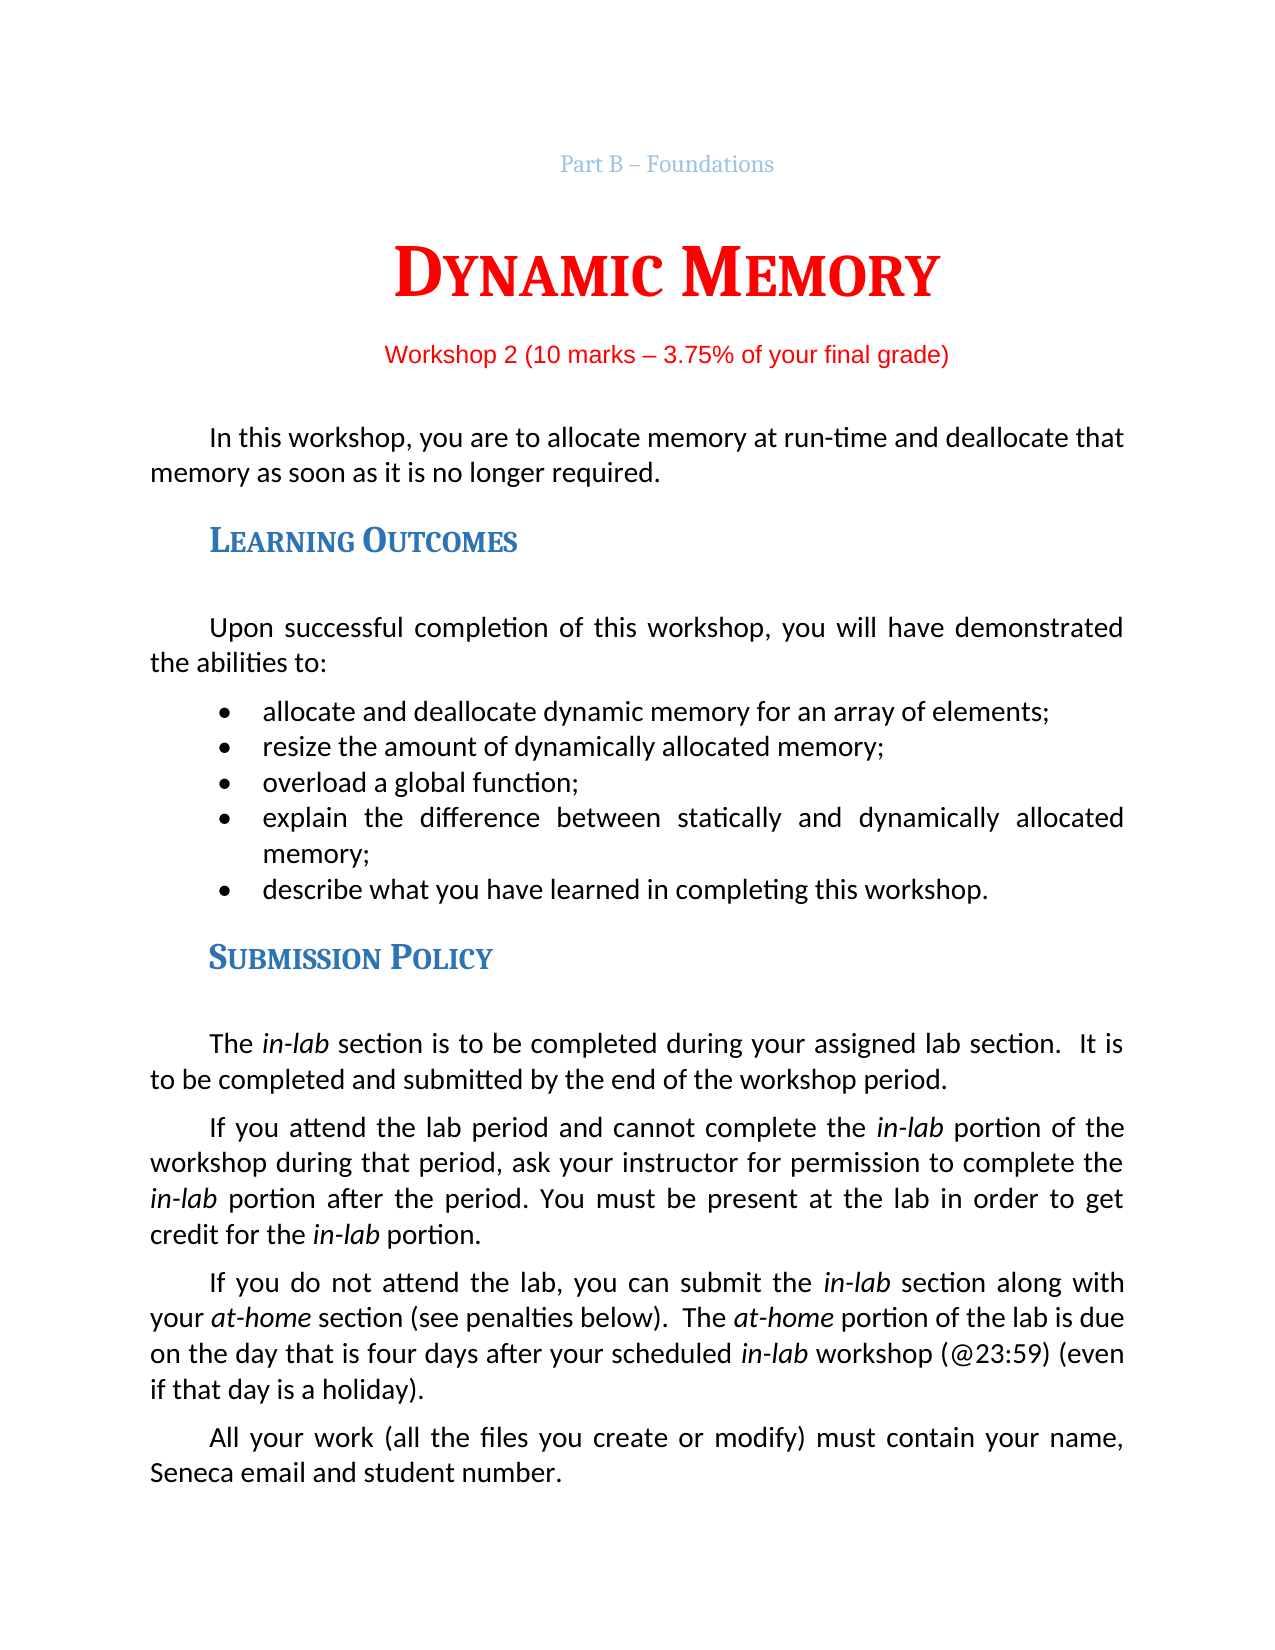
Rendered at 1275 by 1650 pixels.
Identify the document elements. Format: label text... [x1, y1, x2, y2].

subtitle Submission Policy [150, 936, 1125, 979]
list allocate and deallocate dynamic memory for an array of elements; [217, 693, 1125, 728]
text If you do not attend the lab, you can submit the in-lab section along with your at-home section (see penalties below). The at-home portion of the lab is due on the day that is four days after your scheduled in-lab workshop (@23:59) (even if that day is a holiday). [150, 1264, 1125, 1406]
text The in-lab section is to be completed during your assigned lab section. It is to be completed and submitted by the end of the workshop period. [150, 1025, 1125, 1096]
text All your work (all the files you create or modify) must contain your name, Seneca email and student number. [150, 1419, 1125, 1490]
subtitle Learning Outcomes [150, 519, 1125, 562]
list describe what you have learned in completing this workshop. [217, 871, 1125, 906]
subtitle Workshop 2 (10 marks – 3.75% of your final grade) [150, 340, 1125, 369]
list resize the amount of dynamically allocated memory; [217, 728, 1125, 764]
text If you attend the lab period and cannot complete the in-lab portion of the workshop during that period, ask your instructor for permission to complete the in-lab portion after the period. You must be present at the lab in order to get credit for the in-lab portion. [150, 1109, 1125, 1251]
text Upon successful completion of this workshop, you will have demonstrated the abilities to: [150, 609, 1125, 680]
text Part B – Foundations [150, 150, 1125, 179]
text In this workshop, you are to allocate memory at run-time and deallocate that memory as soon as it is no longer required. [150, 419, 1125, 490]
list overload a global function; [217, 764, 1125, 799]
list explain the difference between statically and dynamically allocated memory; [217, 799, 1125, 871]
title Dynamic Memory [150, 229, 1125, 315]
